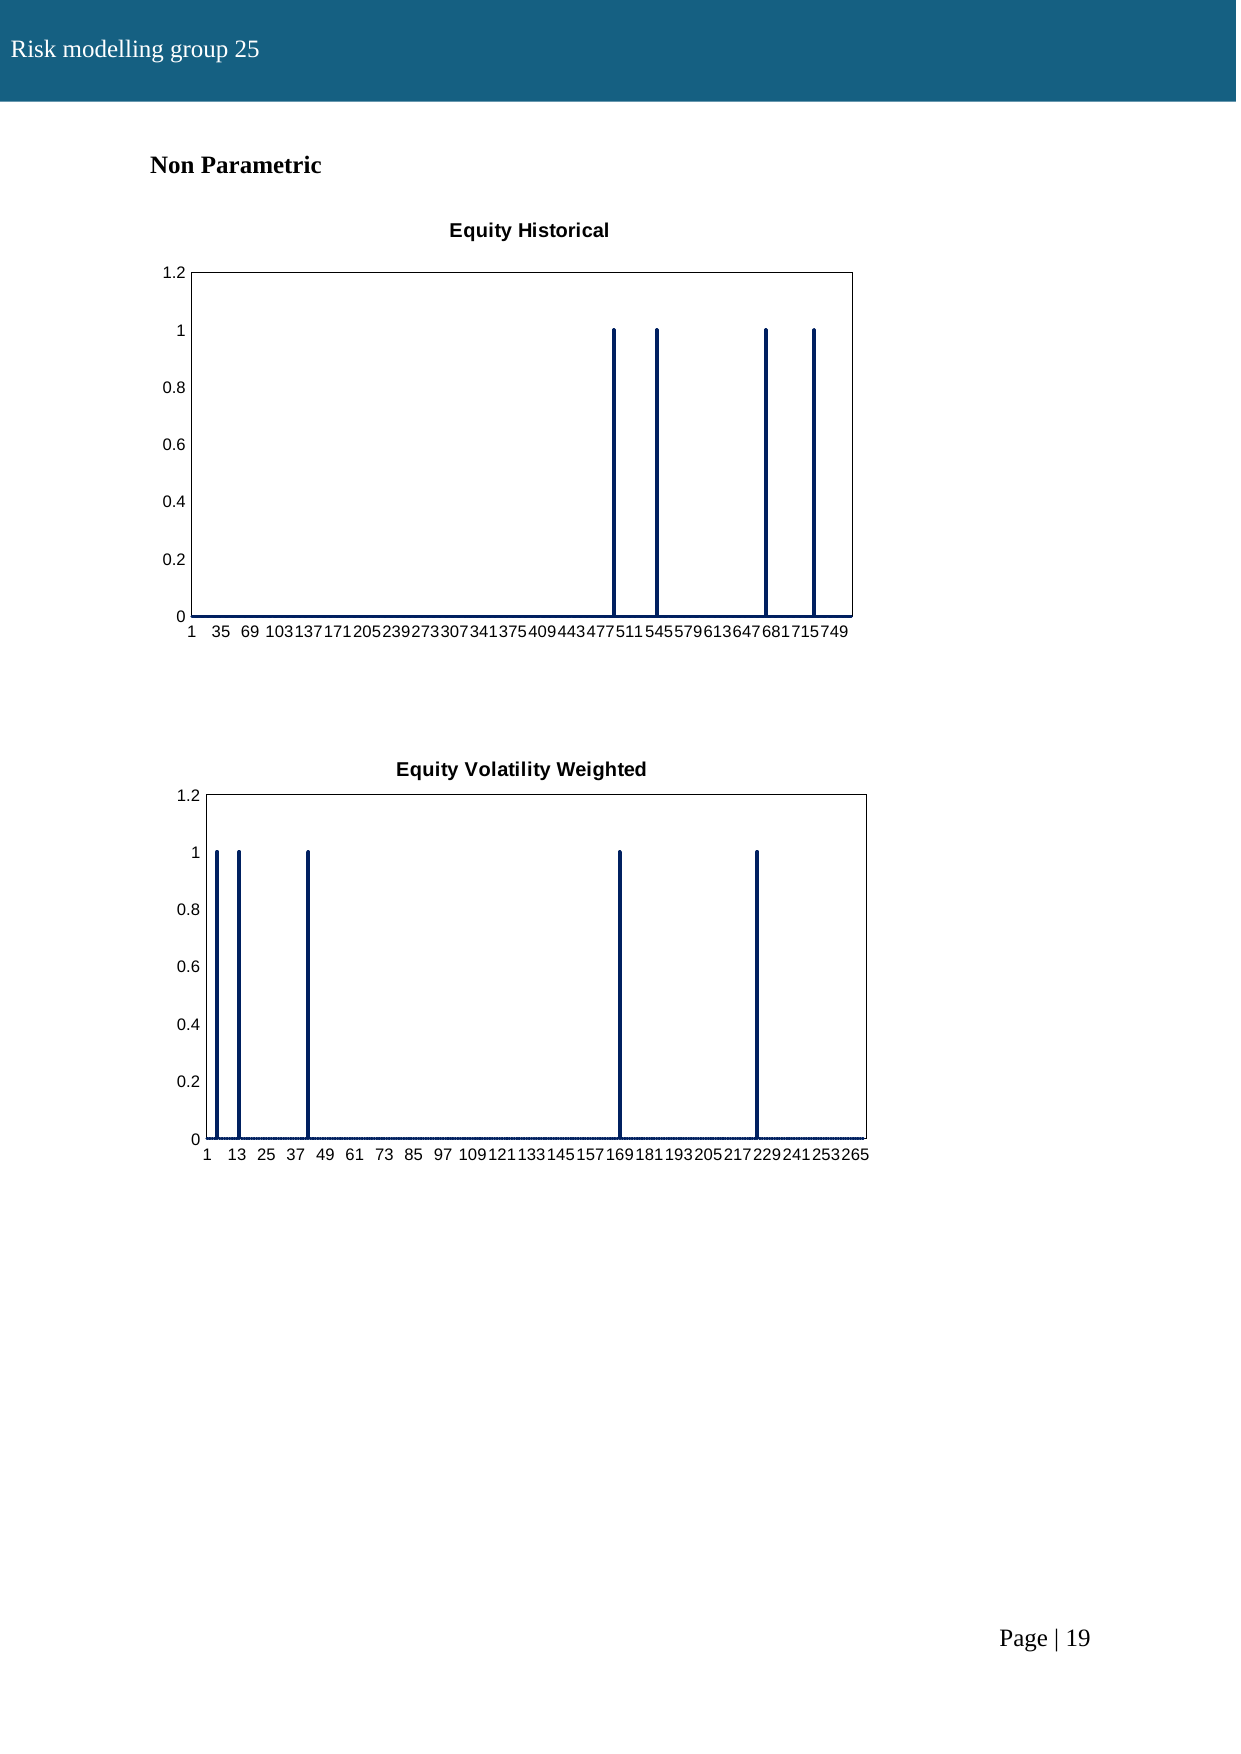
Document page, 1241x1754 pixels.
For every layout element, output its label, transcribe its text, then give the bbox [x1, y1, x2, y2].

text Non Parametric [150, 150, 1090, 179]
